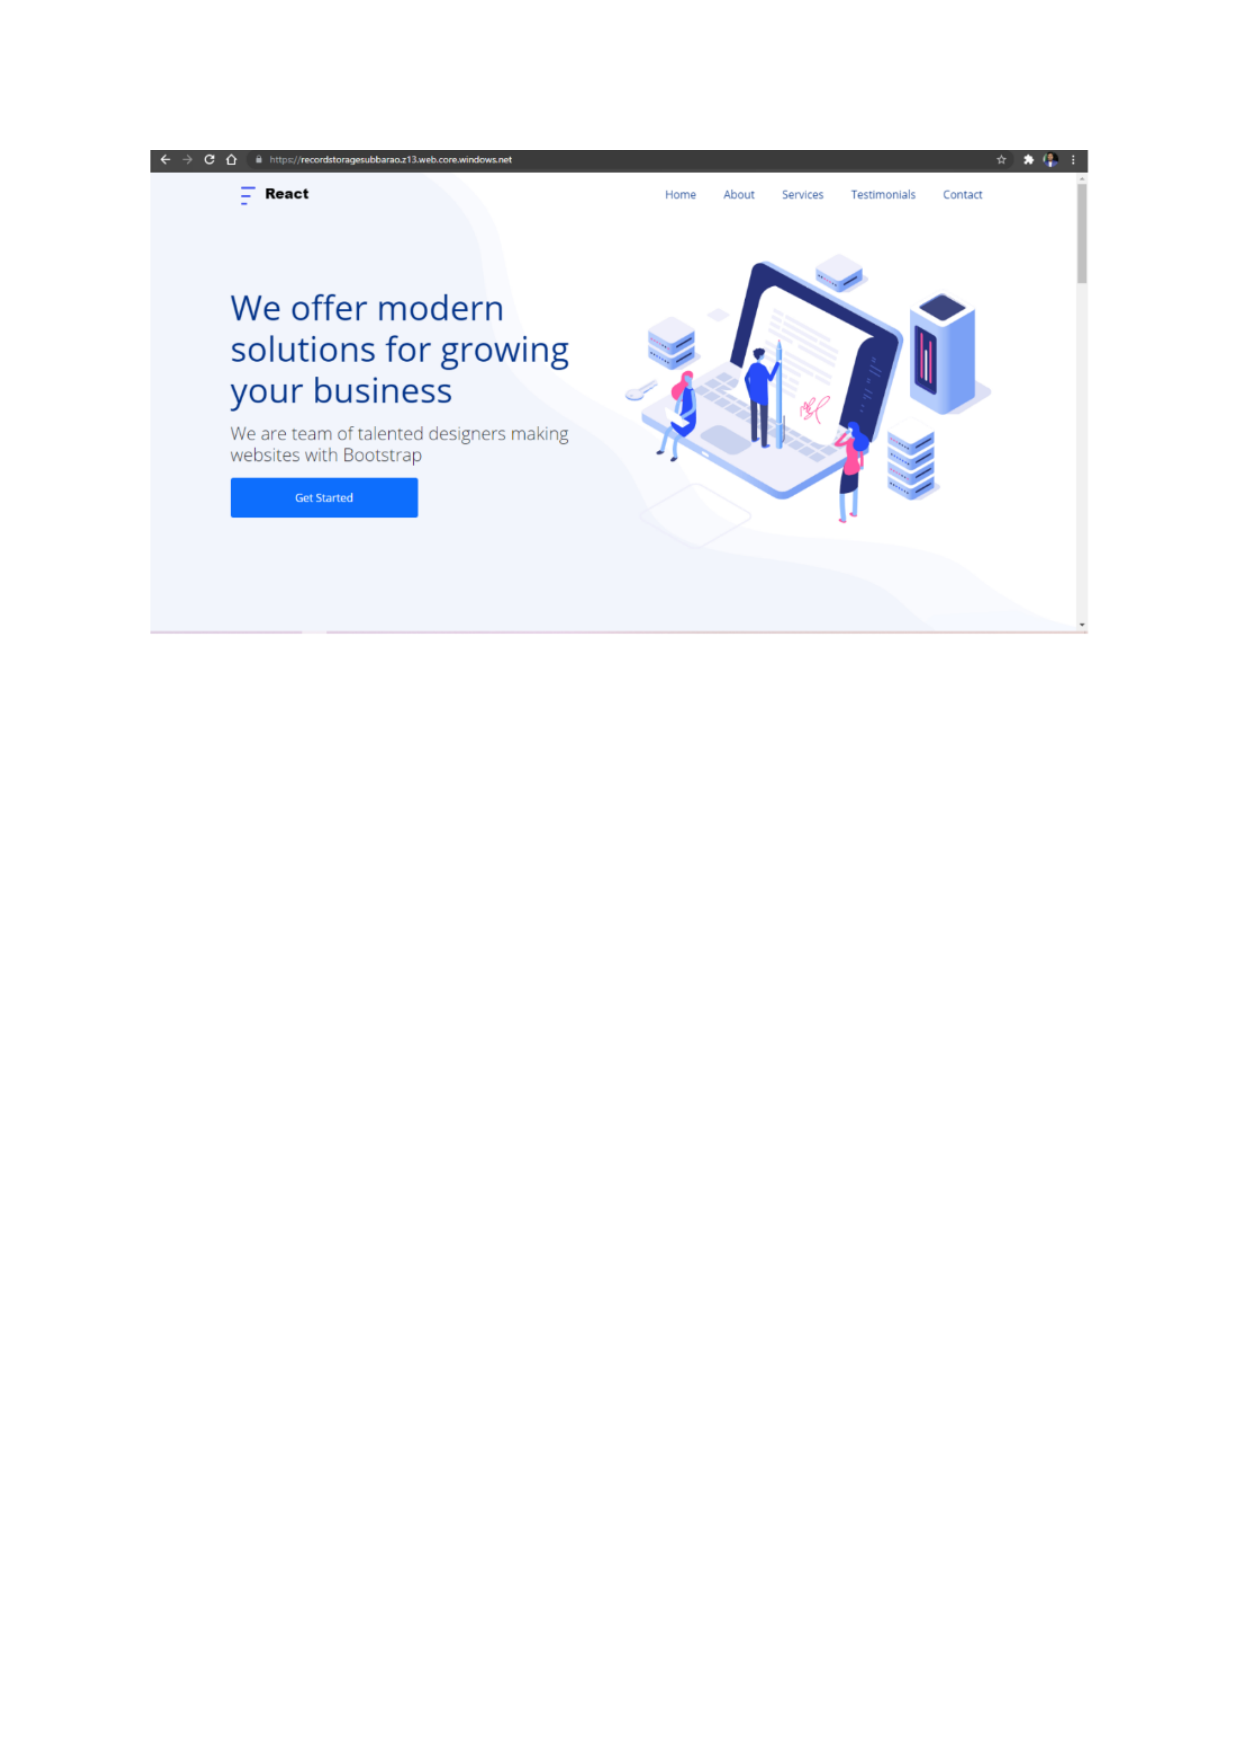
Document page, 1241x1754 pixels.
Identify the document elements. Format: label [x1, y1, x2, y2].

picture [150, 150, 1091, 636]
